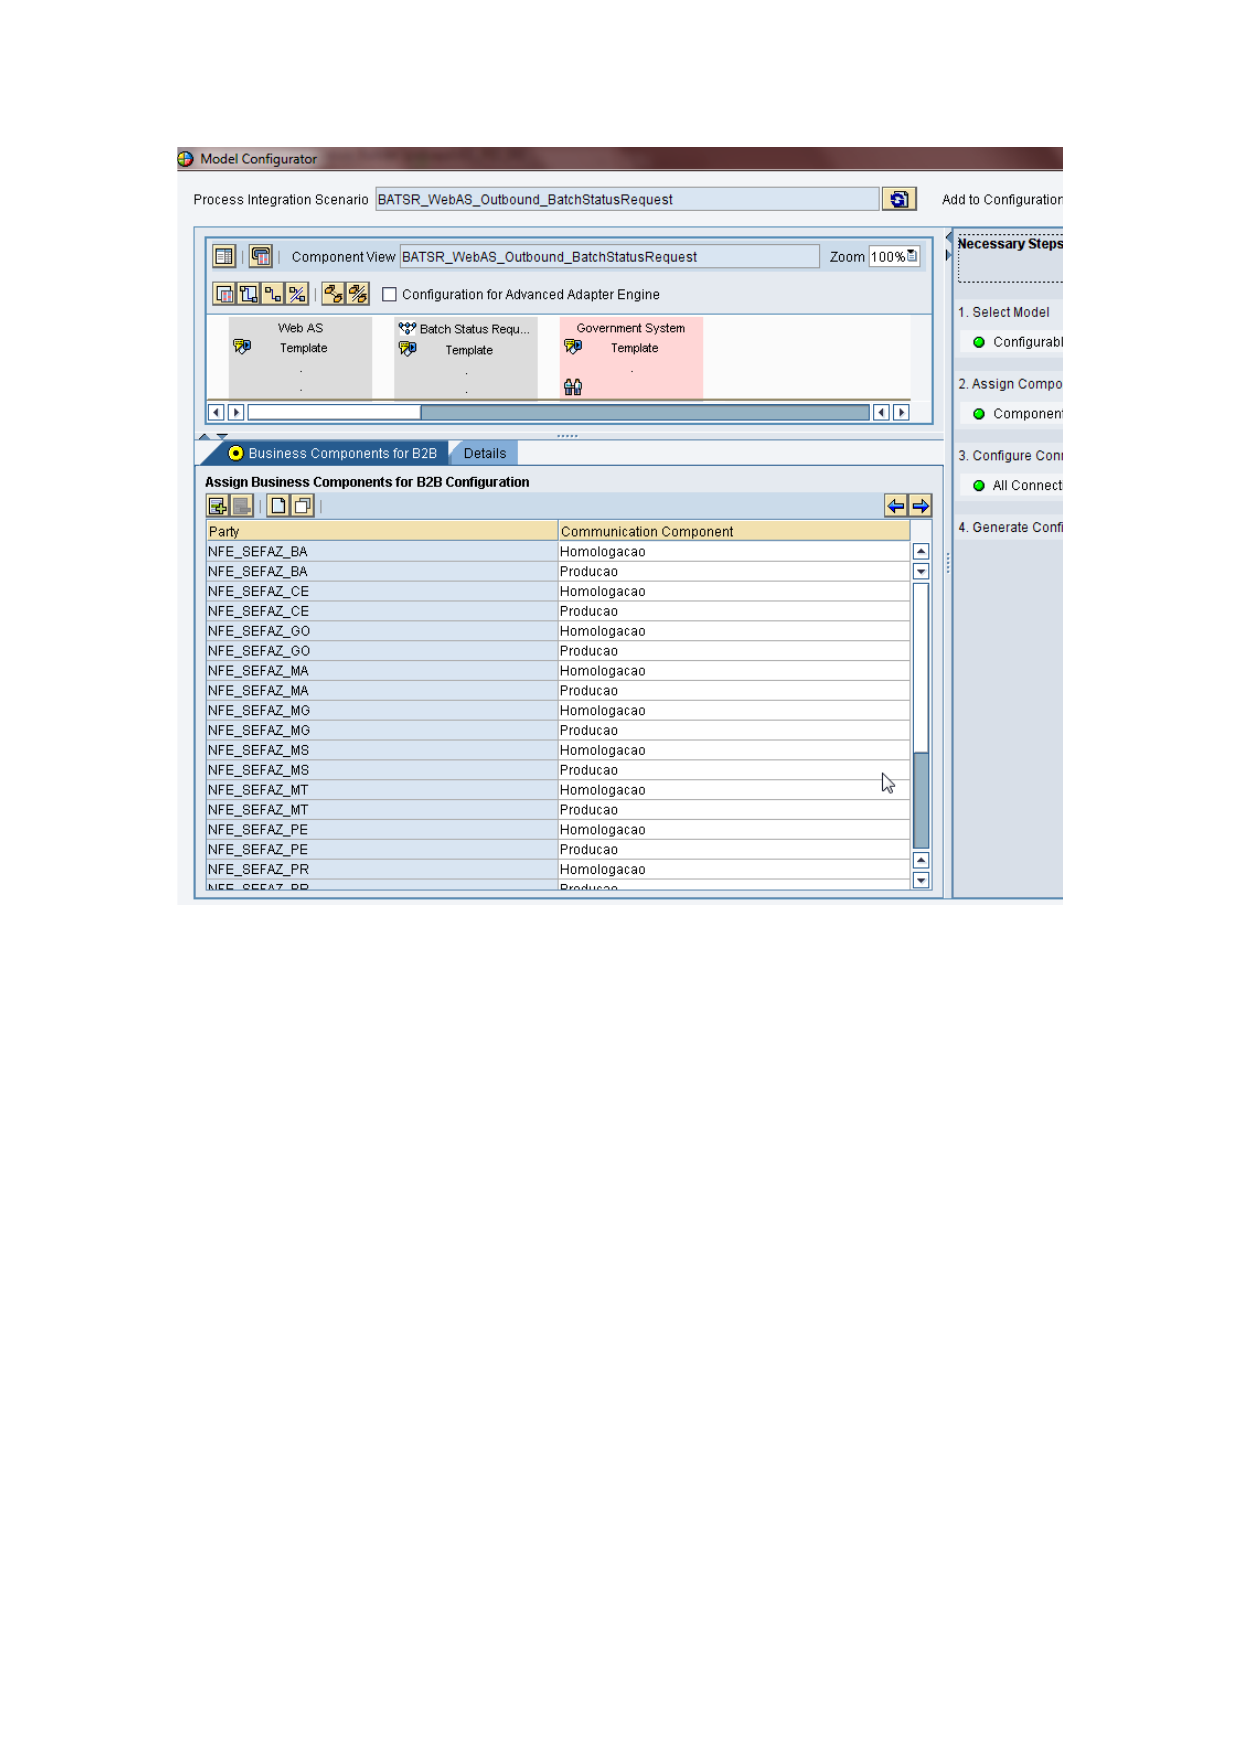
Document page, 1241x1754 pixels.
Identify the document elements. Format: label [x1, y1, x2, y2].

picture [177, 147, 1063, 905]
